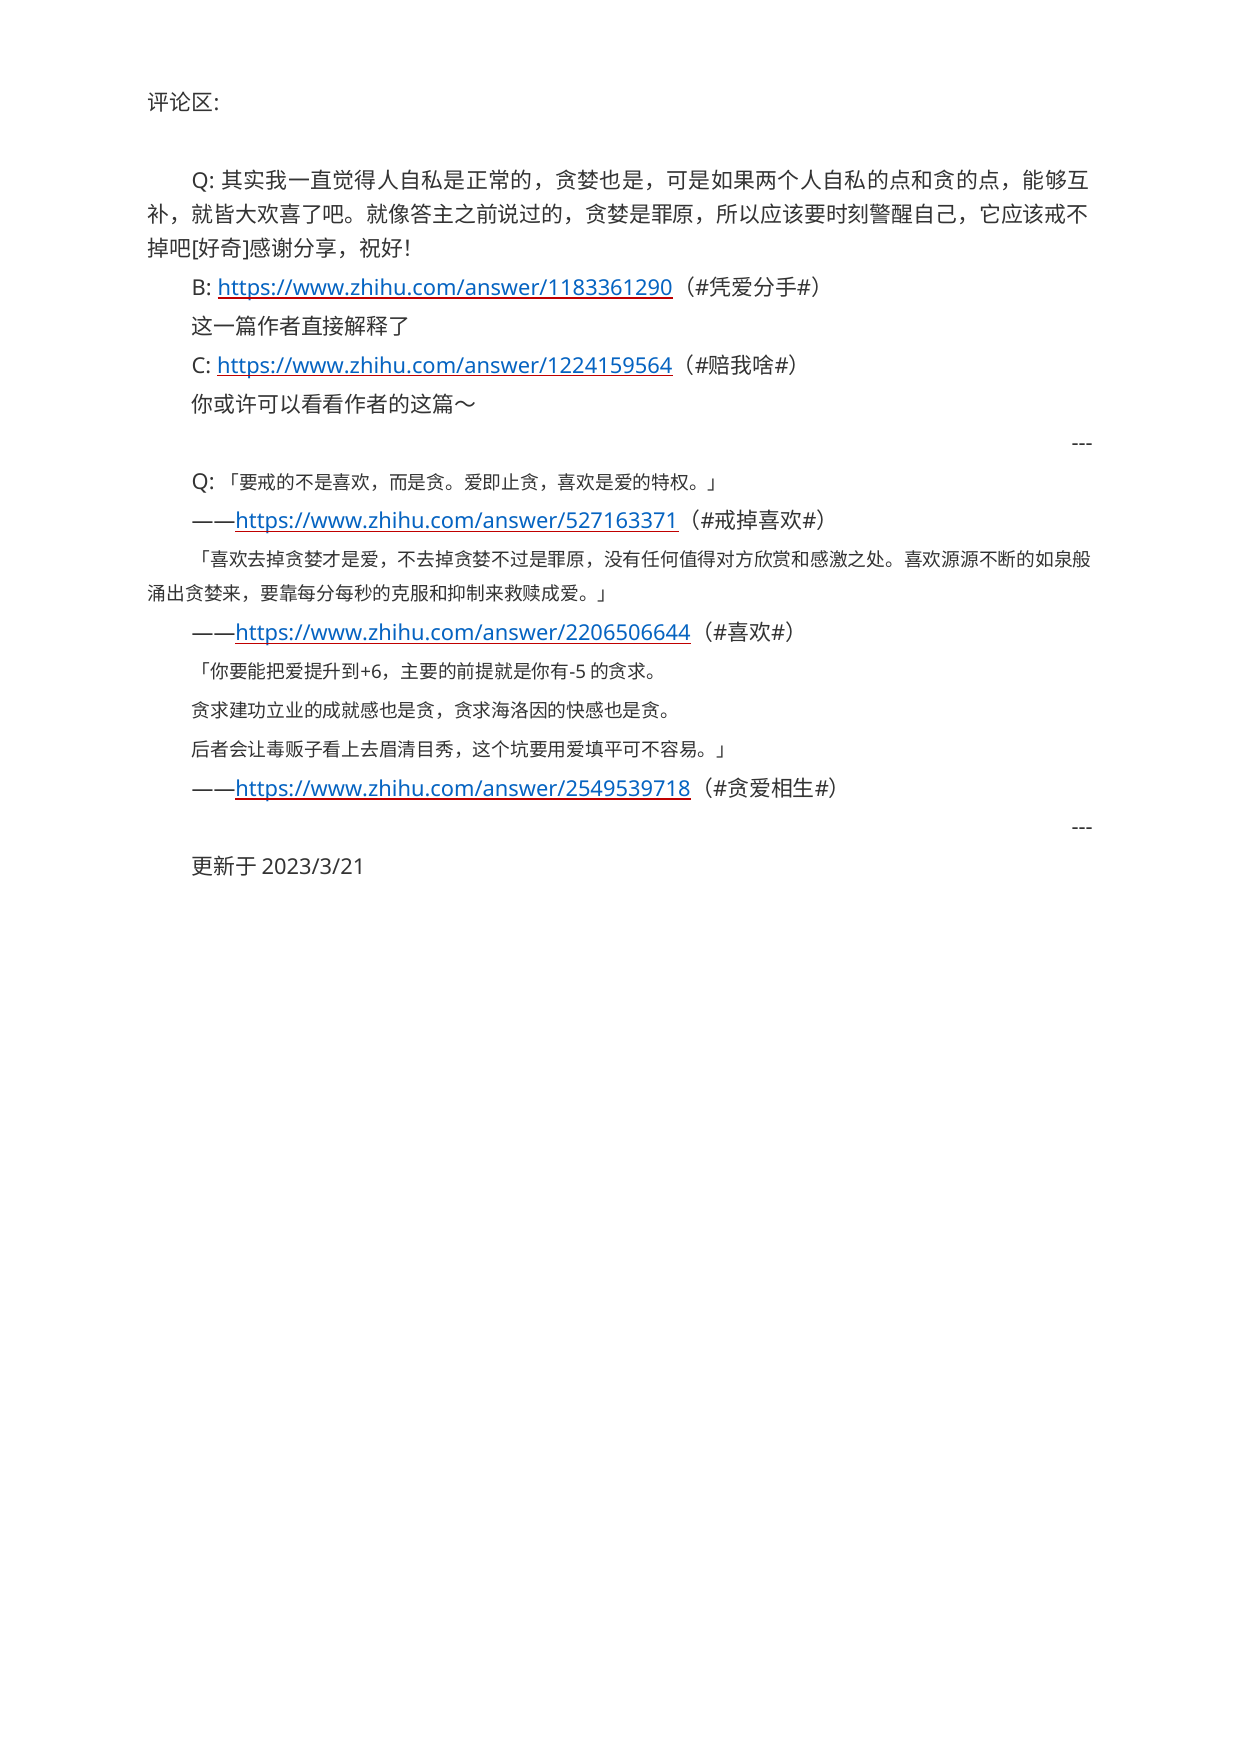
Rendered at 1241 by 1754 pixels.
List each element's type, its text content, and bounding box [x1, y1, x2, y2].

text Q: 「要戒的不是喜欢，而是贪。爱即止贪，喜欢是爱的特权。」 [148, 463, 1092, 497]
text ——https://www.zhihu.com/answer/2206506644（#喜欢#） [148, 614, 1092, 648]
text C: https://www.zhihu.com/answer/1224159564（#赔我啥#） [148, 347, 1092, 381]
text 评论区: [148, 84, 1092, 118]
text 这一篇作者直接解释了 [148, 308, 1092, 342]
text 贪求建功立业的成就感也是贪，贪求海洛因的快感也是贪。 [148, 692, 1092, 726]
text --- [148, 424, 1092, 458]
text 更新于2023/3/21 [148, 848, 1092, 882]
text 「你要能把爱提升到+6，主要的前提就是你有-5的贪求。 [148, 653, 1092, 687]
text 你或许可以看看作者的这篇～ [148, 386, 1092, 419]
text 后者会让毒贩子看上去眉清目秀，这个坑要用爱填平可不容易。」 [148, 731, 1092, 765]
text --- [148, 809, 1092, 843]
text B: https://www.zhihu.com/answer/1183361290（#凭爱分手#） [148, 269, 1092, 303]
text ——https://www.zhihu.com/answer/2549539718（#贪爱相生#） [148, 770, 1092, 804]
text ——https://www.zhihu.com/answer/527163371（#戒掉喜欢#） [148, 502, 1092, 536]
text Q: 其实我一直觉得人自私是正常的，贪婪也是，可是如果两个人自私的点和贪的点，能够互补，就皆大欢喜了吧。就像答主之前说过的，贪婪是罪原，所以应该要时刻警醒自己，它应该戒不掉吧[好奇]感谢分享，祝好！ [148, 162, 1092, 264]
text 「喜欢去掉贪婪才是爱，不去掉贪婪不过是罪原，没有任何值得对方欣赏和感激之处。喜欢源源不断的如泉般涌出贪婪来，要靠每分每秒的克服和抑制来救赎成爱。」 [148, 541, 1092, 609]
